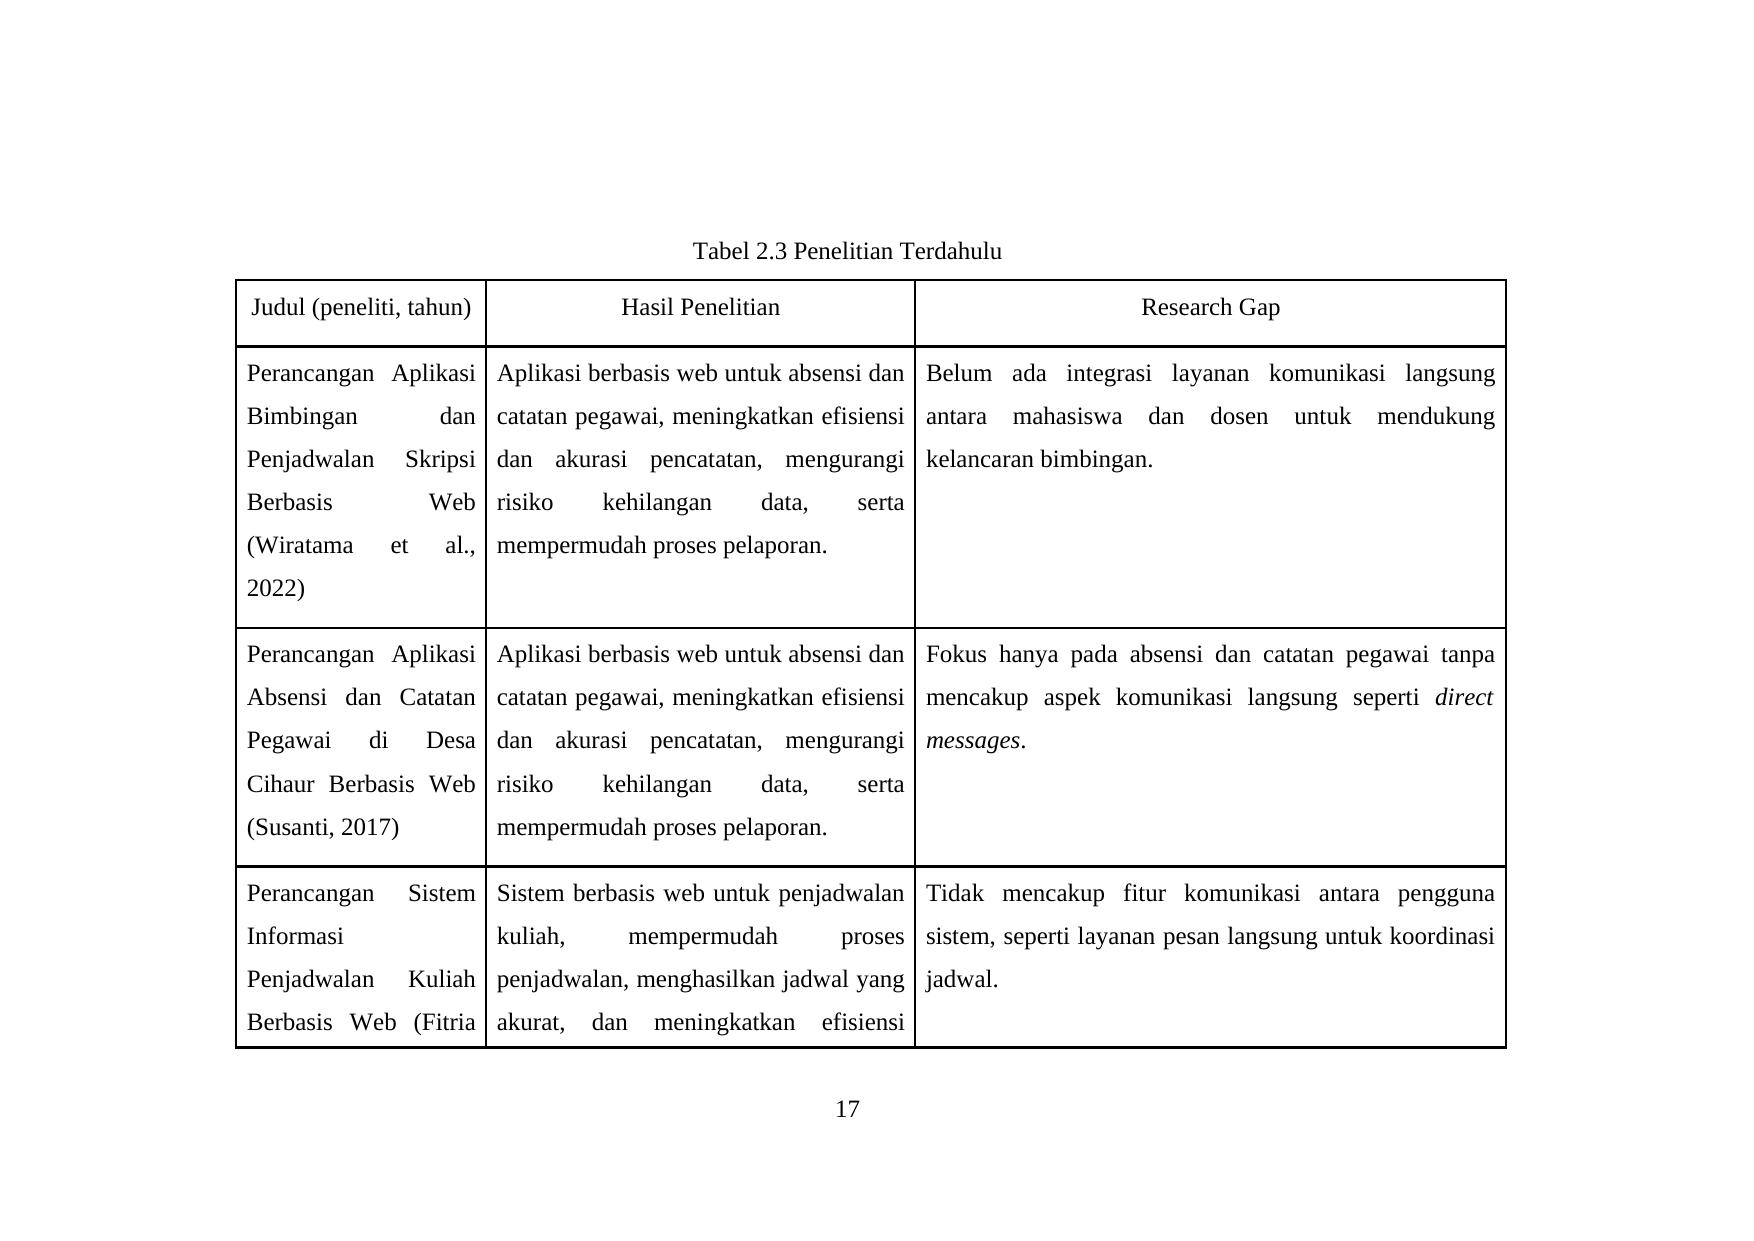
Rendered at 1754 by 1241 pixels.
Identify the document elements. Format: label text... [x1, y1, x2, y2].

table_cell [487, 868, 914, 1046]
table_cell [237, 868, 485, 1046]
table_header Judul (peneliti, tahun) [237, 281, 485, 345]
table_header Research Gap [916, 281, 1505, 345]
table_cell Perancangan Aplikasi Bimbingan dan Penjadwalan Skripsi Berbasis Web (Wiratama et al., 2022) [237, 348, 485, 627]
table_cell Belum ada integrasi layanan komunikasi langsung antara mahasiswa dan dosen untuk mendukung kelancaran bimbingan. [916, 348, 1505, 627]
text Tabel 2.3 Penelitian Terdahulu [177, 236, 1518, 265]
table_cell Fokus hanya pada absensi dan catatan pegawai tanpa mencakup aspek komunikasi langsung seperti direct messages. [916, 629, 1505, 865]
table_cell Aplikasi berbasis web untuk absensi dan catatan pegawai, meningkatkan efisiensi dan akurasi pencatatan, mengurangi risiko kehilangan data, serta mempermudah proses pelaporan. [487, 348, 914, 627]
table_cell Aplikasi berbasis web untuk absensi dan catatan pegawai, meningkatkan efisiensi dan akurasi pencatatan, mengurangi risiko kehilangan data, serta mempermudah proses pelaporan. [487, 629, 914, 865]
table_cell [916, 868, 1505, 1046]
table_cell Perancangan Aplikasi Absensi dan Catatan Pegawai di Desa Cihaur Berbasis Web (Susanti, 2017) [237, 629, 485, 865]
table_header Hasil Penelitian [487, 281, 914, 345]
